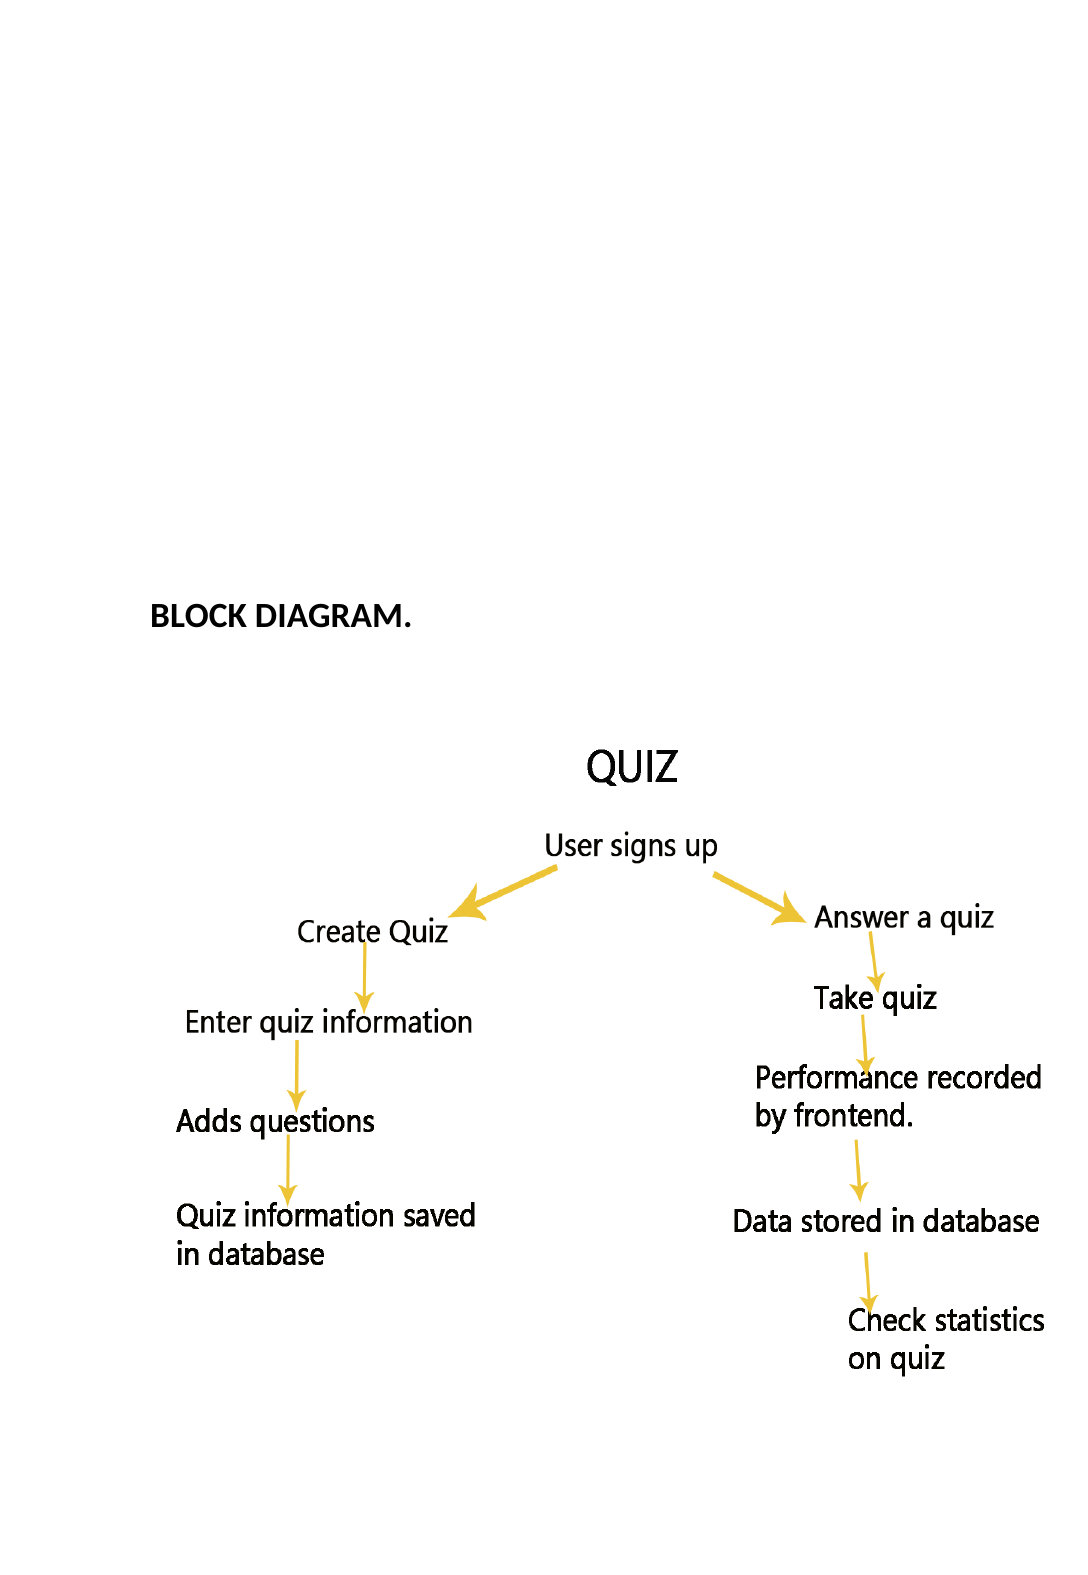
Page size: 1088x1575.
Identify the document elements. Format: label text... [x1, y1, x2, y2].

text BLOCK DIAGRAM. [150, 593, 937, 637]
picture [150, 720, 1053, 1425]
